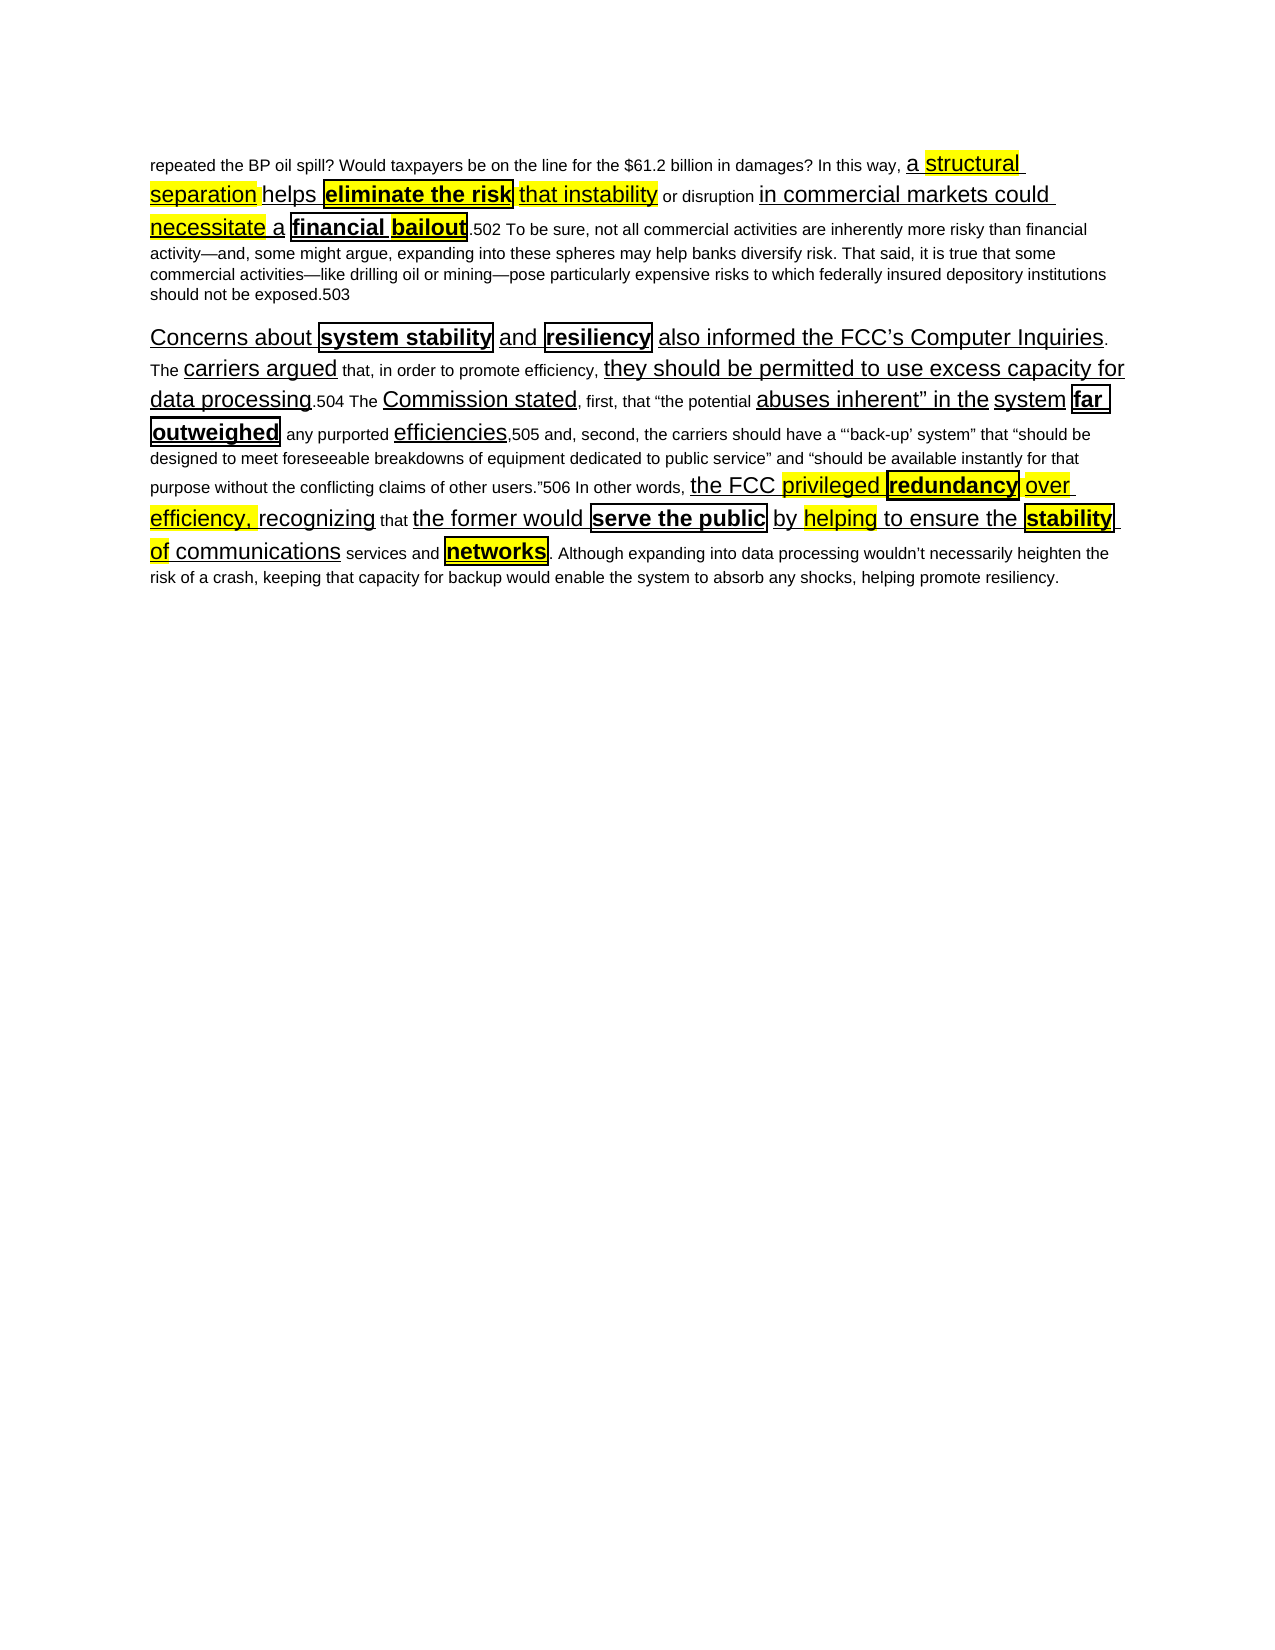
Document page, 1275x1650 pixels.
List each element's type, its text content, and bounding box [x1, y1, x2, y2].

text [150, 150, 1125, 304]
text Concerns about system stability and resiliency also informed the FCC’s Computer Inquiries. The carriers argued that, in order to promote efficiency, they should be permitted to use excess capacity for data processing.504 The Commission stated, first, that “the potential abuses inherent” in the system far outweighed any purported efficiencies,505 and, second, the carriers should have a “‘back-up’ system” that “should be designed to meet foreseeable breakdowns of equipment dedicated to public service” and “should be available instantly for that purpose without the conflicting claims of other users.”506 In other words, the FCC privileged redundancy over efficiency, recognizing that the former would serve the public by helping to ensure the stability of communications services and networks. Although expanding into data processing wouldn’t necessarily heighten the risk of a crash, keeping that capacity for backup would enable the system to absorb any shocks, helping promote resiliency. [150, 322, 1125, 587]
